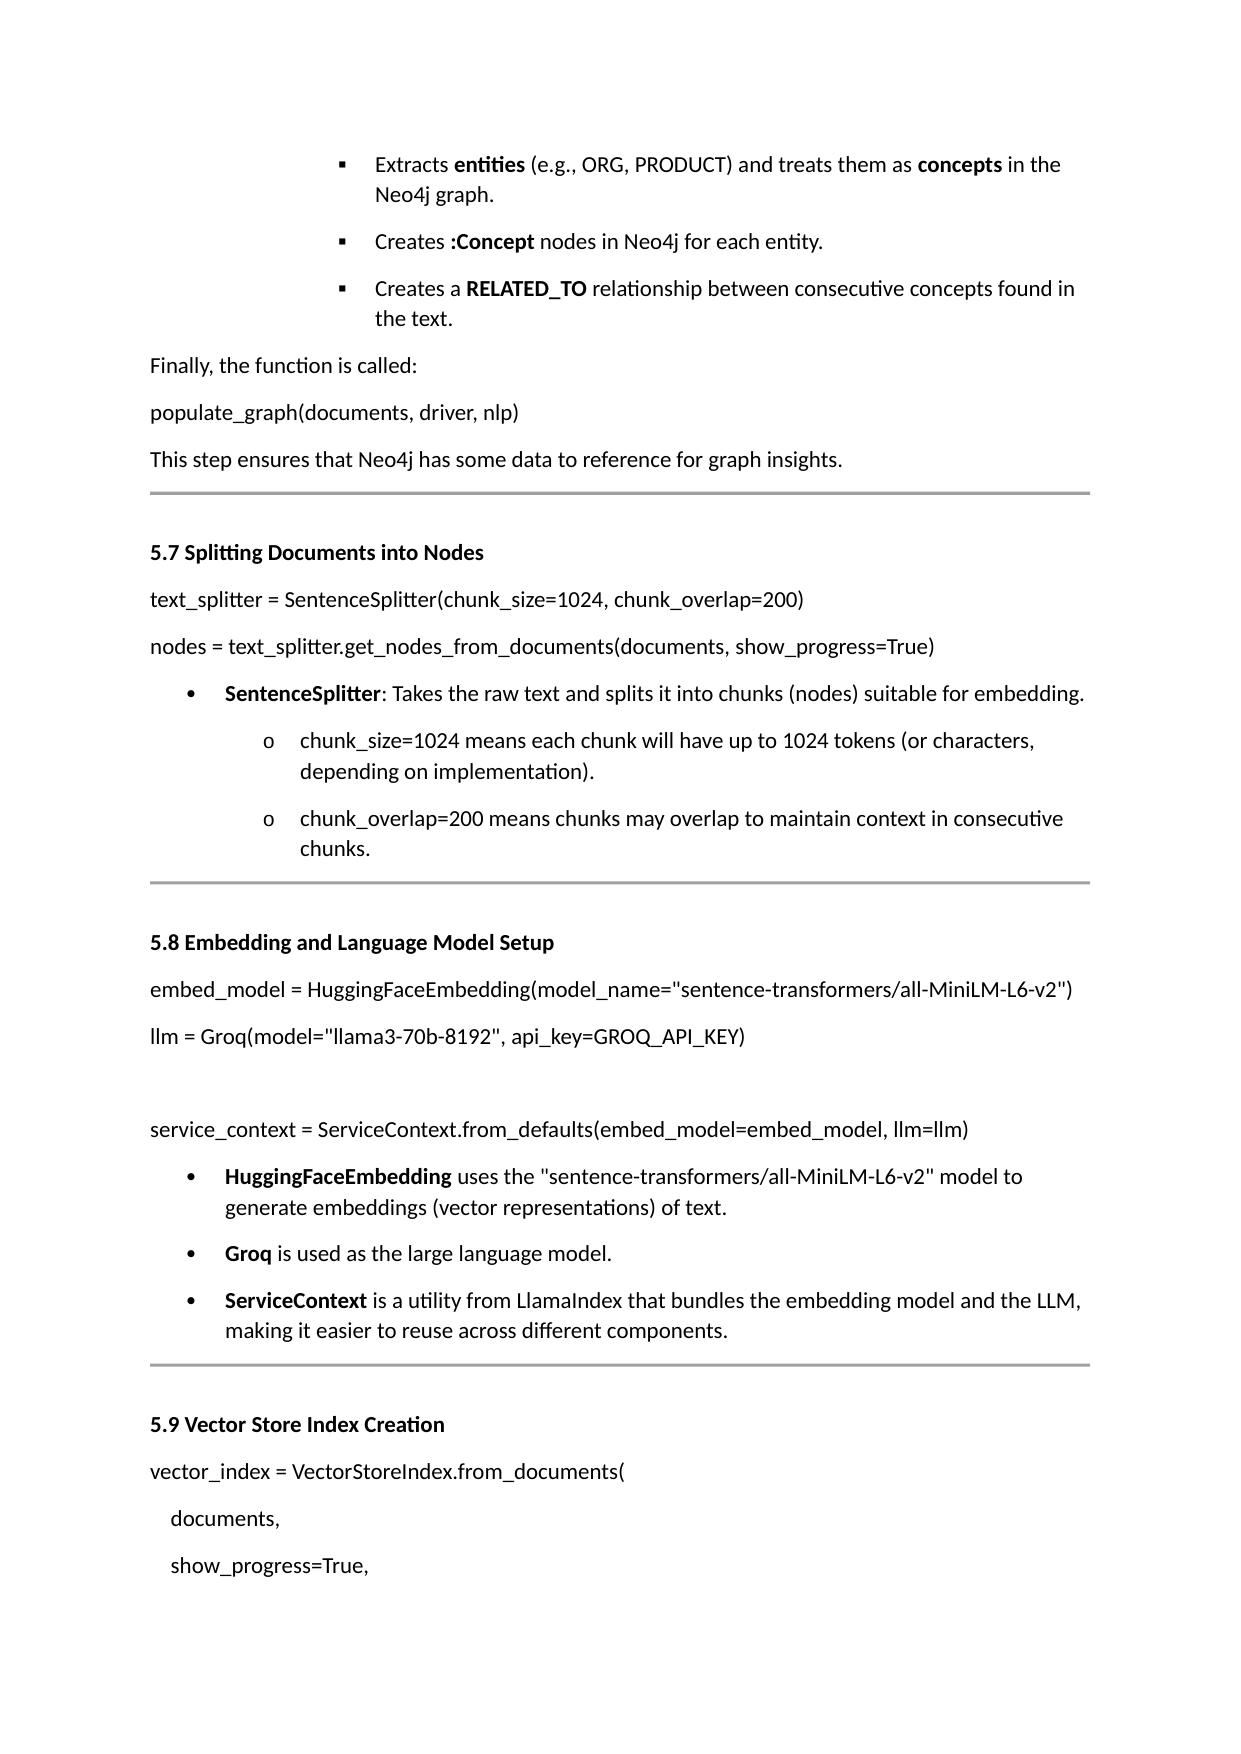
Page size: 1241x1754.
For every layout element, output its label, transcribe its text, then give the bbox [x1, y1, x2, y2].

text 5.8 Embedding and Language Model Setup [150, 928, 1090, 956]
list Extracts entities (e.g., ORG, PRODUCT) and treats them as concepts in the Neo4j graph. [337, 150, 1090, 208]
text llm = Groq(model="llama3-70b-8192", api_key=GROQ_API_KEY) [150, 1022, 1090, 1050]
list Creates :Concept nodes in Neo4j for each entity. [337, 227, 1090, 255]
text vector_index = VectorStoreIndex.from_documents( [150, 1457, 1090, 1485]
list HuggingFaceEmbedding uses the "sentence-transformers/all-MiniLM-L6-v2" model to generate embeddings (vector representations) of text. [187, 1162, 1090, 1221]
text nodes = text_splitter.get_nodes_from_documents(documents, show_progress=True) [150, 632, 1090, 660]
list ServiceContext is a utility from LlamaIndex that bundles the embedding model and the LLM, making it easier to reuse across different components. [187, 1286, 1090, 1345]
text populate_graph(documents, driver, nlp) [150, 398, 1090, 426]
list SentenceSplitter: Takes the raw text and splits it into chunks (nodes) suitable for embedding. [187, 679, 1090, 707]
text show_progress=True, [150, 1551, 1090, 1579]
list Groq is used as the large language model. [187, 1239, 1090, 1268]
text 5.7 Splitting Documents into Nodes [150, 538, 1090, 567]
text documents, [150, 1504, 1090, 1532]
text service_context = ServiceContext.from_defaults(embed_model=embed_model, llm=llm) [150, 1116, 1090, 1144]
text 5.9 Vector Store Index Creation [150, 1410, 1090, 1438]
text text_splitter = SentenceSplitter(chunk_size=1024, chunk_overlap=200) [150, 585, 1090, 613]
text Finally, the function is called: [150, 351, 1090, 379]
text This step ensures that Neo4j has some data to reference for graph insights. [150, 445, 1090, 473]
list chunk_overlap=200 means chunks may overlap to maintain context in consecutive chunks. [262, 804, 1090, 862]
text embed_model = HuggingFaceEmbedding(model_name="sentence-transformers/all-MiniLM-L6-v2") [150, 975, 1090, 1003]
list chunk_size=1024 means each chunk will have up to 1024 tokens (or characters, depending on implementation). [262, 726, 1090, 785]
list Creates a RELATED_TO relationship between consecutive concepts found in the text. [337, 274, 1090, 332]
